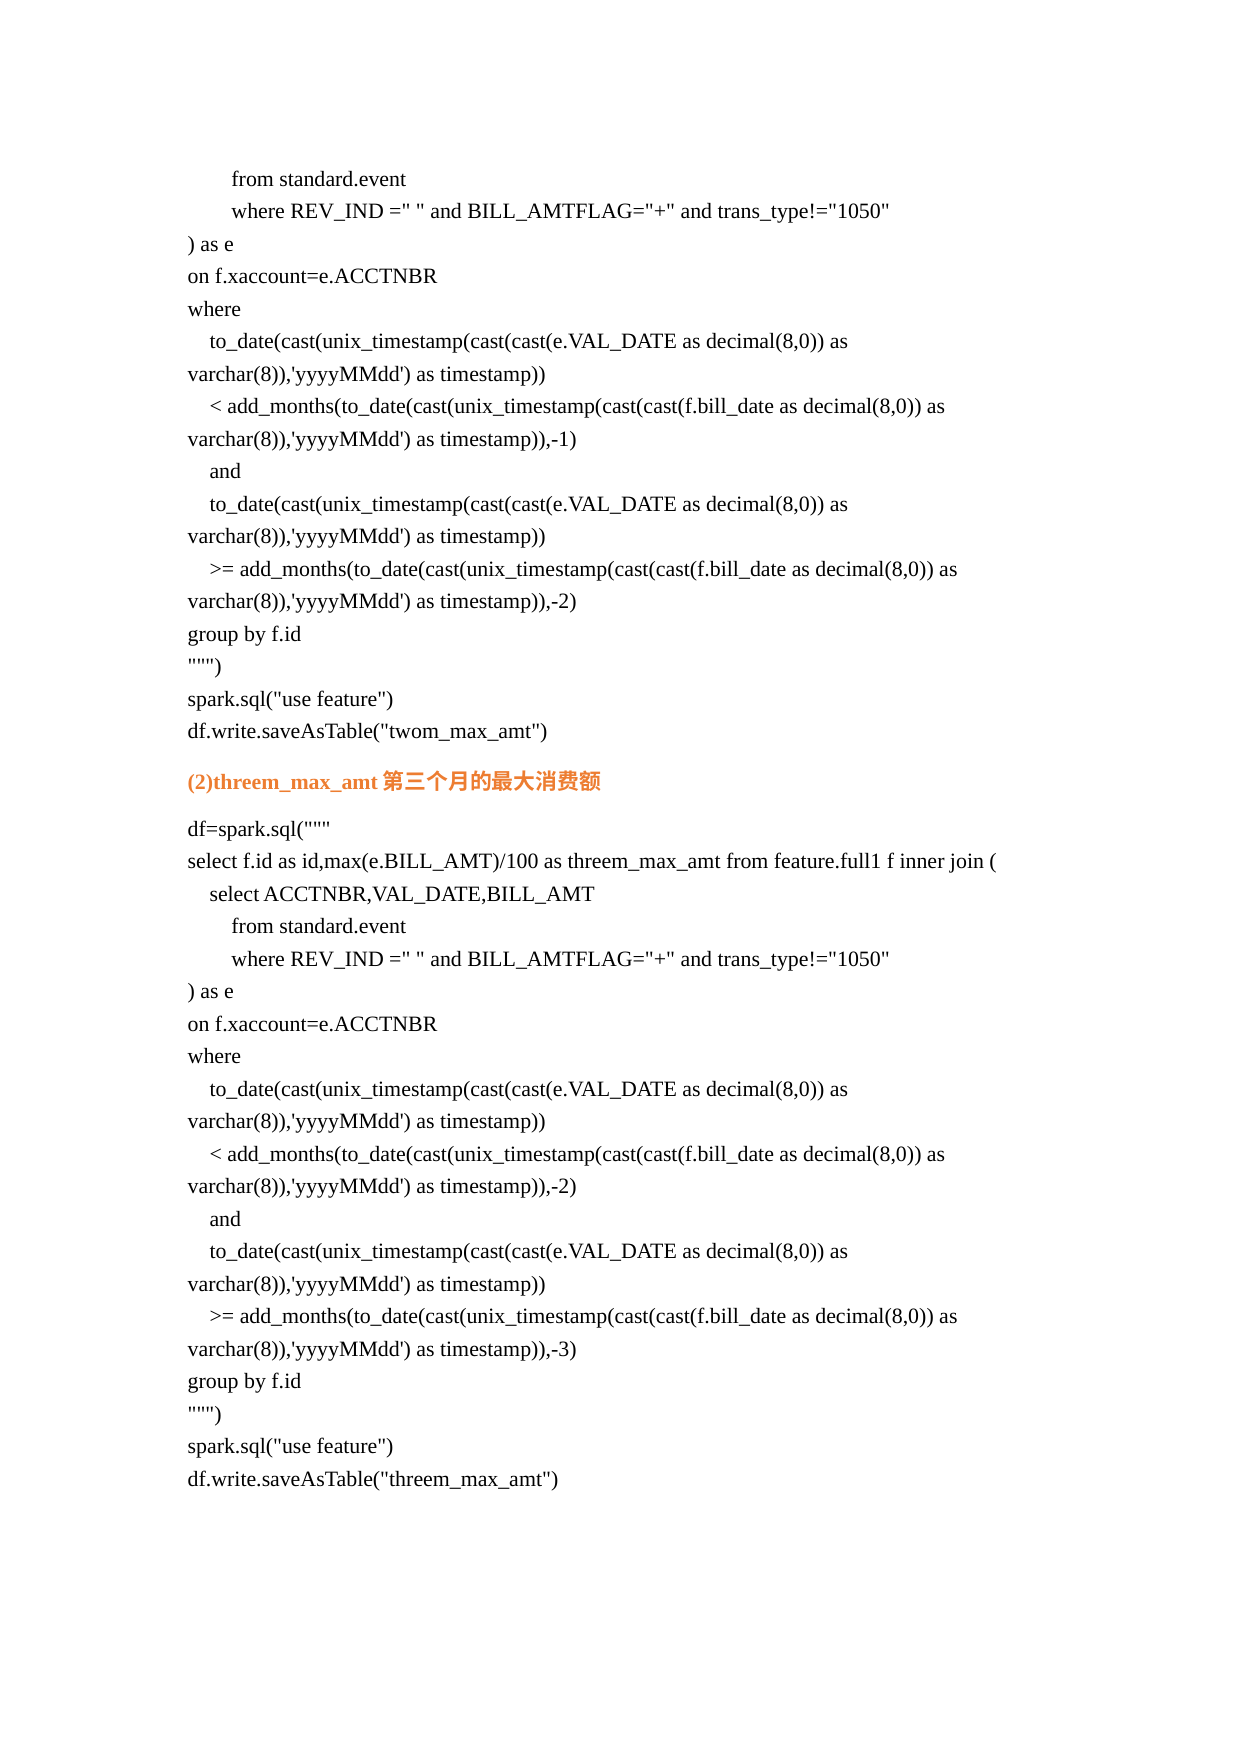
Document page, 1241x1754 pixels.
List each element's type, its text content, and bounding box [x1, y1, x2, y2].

text df.write.saveAsTable("threem_max_amt") [187, 1462, 1053, 1494]
text """) [187, 1397, 1053, 1429]
text on f.xaccount=e.ACCTNBR [187, 259, 1053, 292]
text where REV_IND =" " and BILL_AMTFLAG="+" and trans_type!="1050" [187, 942, 1053, 974]
text ) as e [187, 227, 1053, 259]
text """) [187, 649, 1053, 682]
text df=spark.sql(""" [187, 812, 1053, 844]
text on f.xaccount=e.ACCTNBR [187, 1007, 1053, 1039]
text < add_months(to_date(cast(unix_timestamp(cast(cast(f.bill_date as decimal(8,0)) as varchar(8)),'yyyyMMdd') as timestamp)),-2) [187, 1137, 1053, 1202]
text select ACCTNBR,VAL_DATE,BILL_AMT [187, 877, 1053, 909]
text ) as e [187, 974, 1053, 1007]
text spark.sql("use feature") [187, 1429, 1053, 1462]
text select f.id as id,max(e.BILL_AMT)/100 as threem_max_amt from feature.full1 f inner join ( [187, 844, 1053, 877]
text df.write.saveAsTable("twom_max_amt") [187, 714, 1053, 747]
text where REV_IND =" " and BILL_AMTFLAG="+" and trans_type!="1050" [187, 194, 1053, 227]
text group by f.id [187, 617, 1053, 649]
text >= add_months(to_date(cast(unix_timestamp(cast(cast(f.bill_date as decimal(8,0)) as varchar(8)),'yyyyMMdd') as timestamp)),-3) [187, 1299, 1053, 1364]
text to_date(cast(unix_timestamp(cast(cast(e.VAL_DATE as decimal(8,0)) as varchar(8)),'yyyyMMdd') as timestamp)) [187, 324, 1053, 389]
text group by f.id [187, 1364, 1053, 1397]
text from standard.event [187, 162, 1053, 194]
text from standard.event [187, 909, 1053, 942]
text spark.sql("use feature") [187, 682, 1053, 714]
text < add_months(to_date(cast(unix_timestamp(cast(cast(f.bill_date as decimal(8,0)) as varchar(8)),'yyyyMMdd') as timestamp)),-1) [187, 389, 1053, 454]
text to_date(cast(unix_timestamp(cast(cast(e.VAL_DATE as decimal(8,0)) as varchar(8)),'yyyyMMdd') as timestamp)) [187, 1072, 1053, 1137]
text where [187, 1039, 1053, 1072]
text where [187, 292, 1053, 324]
text and [187, 454, 1053, 487]
subtitle (2)threem_max_amt第三个月的最大消费额 [187, 763, 1053, 796]
text >= add_months(to_date(cast(unix_timestamp(cast(cast(f.bill_date as decimal(8,0)) as varchar(8)),'yyyyMMdd') as timestamp)),-2) [187, 552, 1053, 617]
text and [187, 1202, 1053, 1234]
text to_date(cast(unix_timestamp(cast(cast(e.VAL_DATE as decimal(8,0)) as varchar(8)),'yyyyMMdd') as timestamp)) [187, 1234, 1053, 1299]
text to_date(cast(unix_timestamp(cast(cast(e.VAL_DATE as decimal(8,0)) as varchar(8)),'yyyyMMdd') as timestamp)) [187, 487, 1053, 552]
